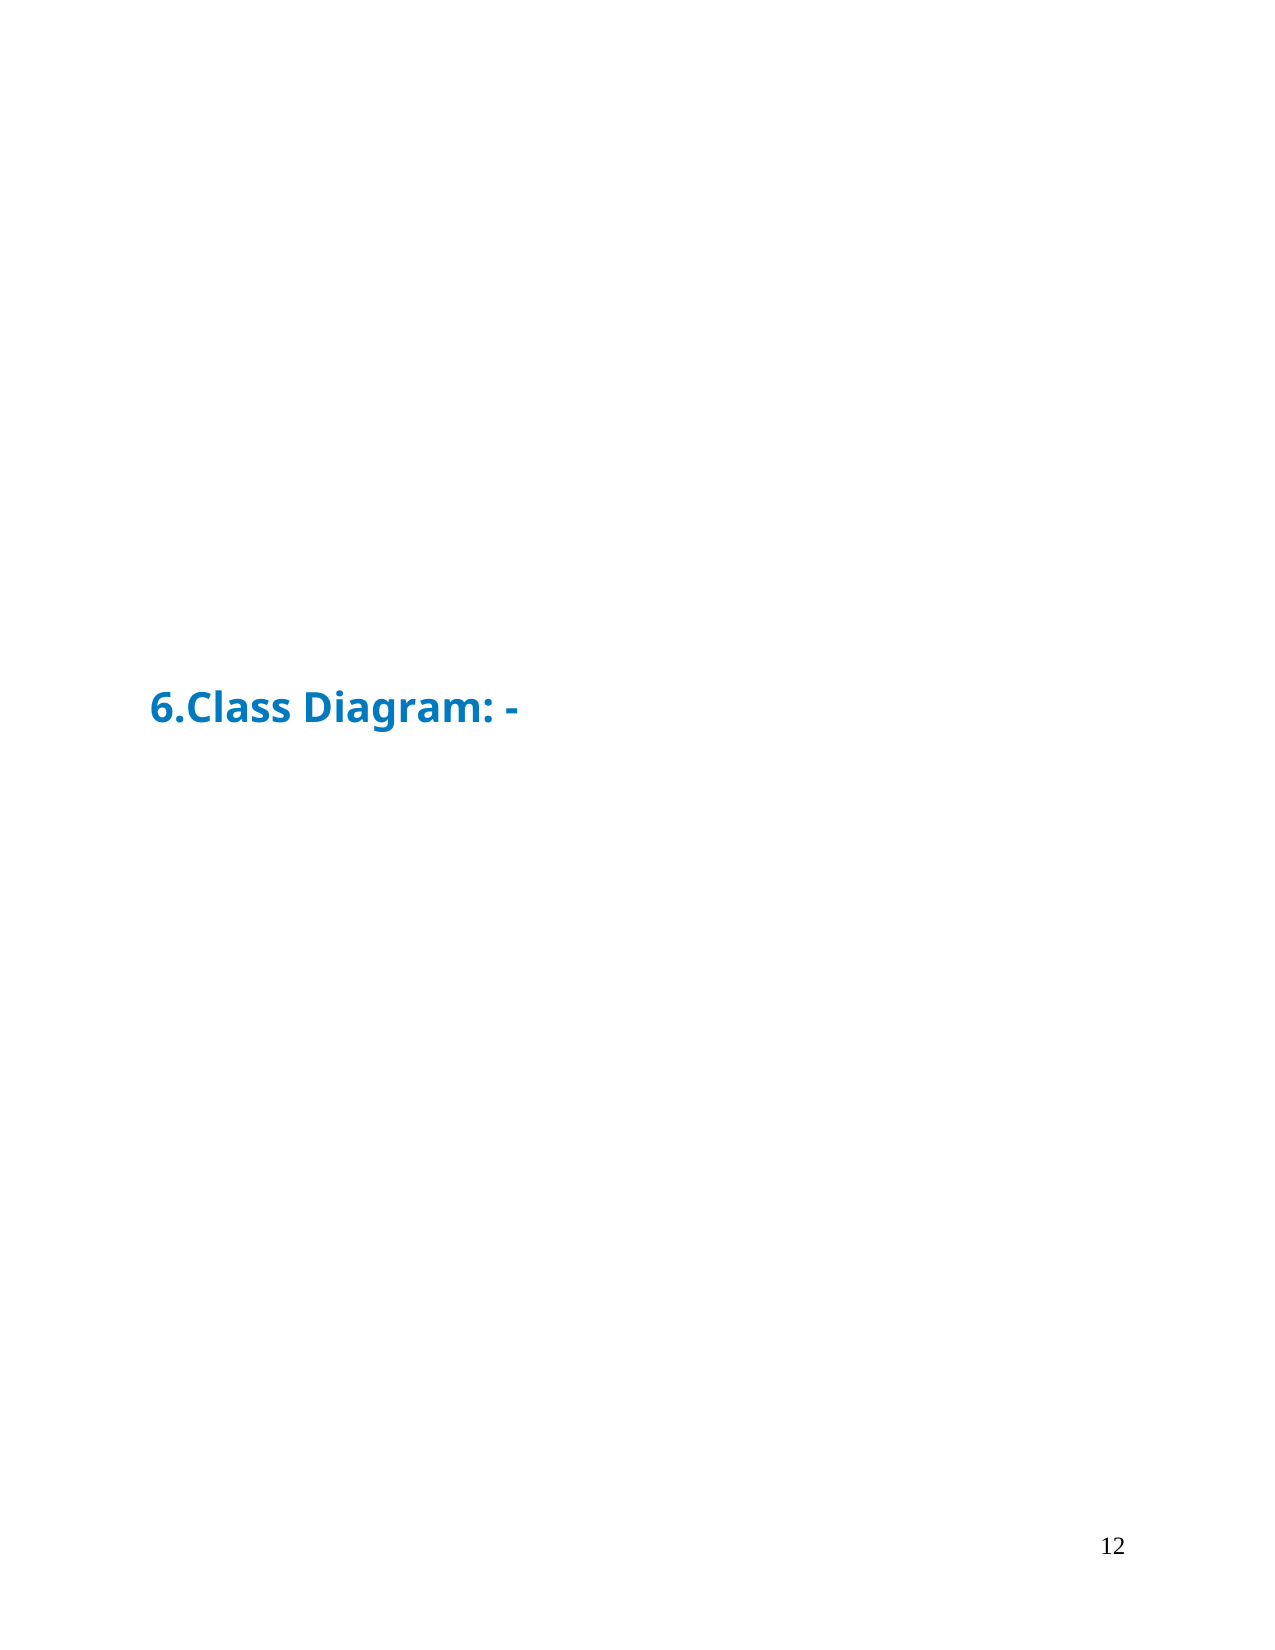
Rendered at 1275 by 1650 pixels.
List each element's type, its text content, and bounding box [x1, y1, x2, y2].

subtitle 6.Class Diagram: - [150, 678, 1125, 734]
